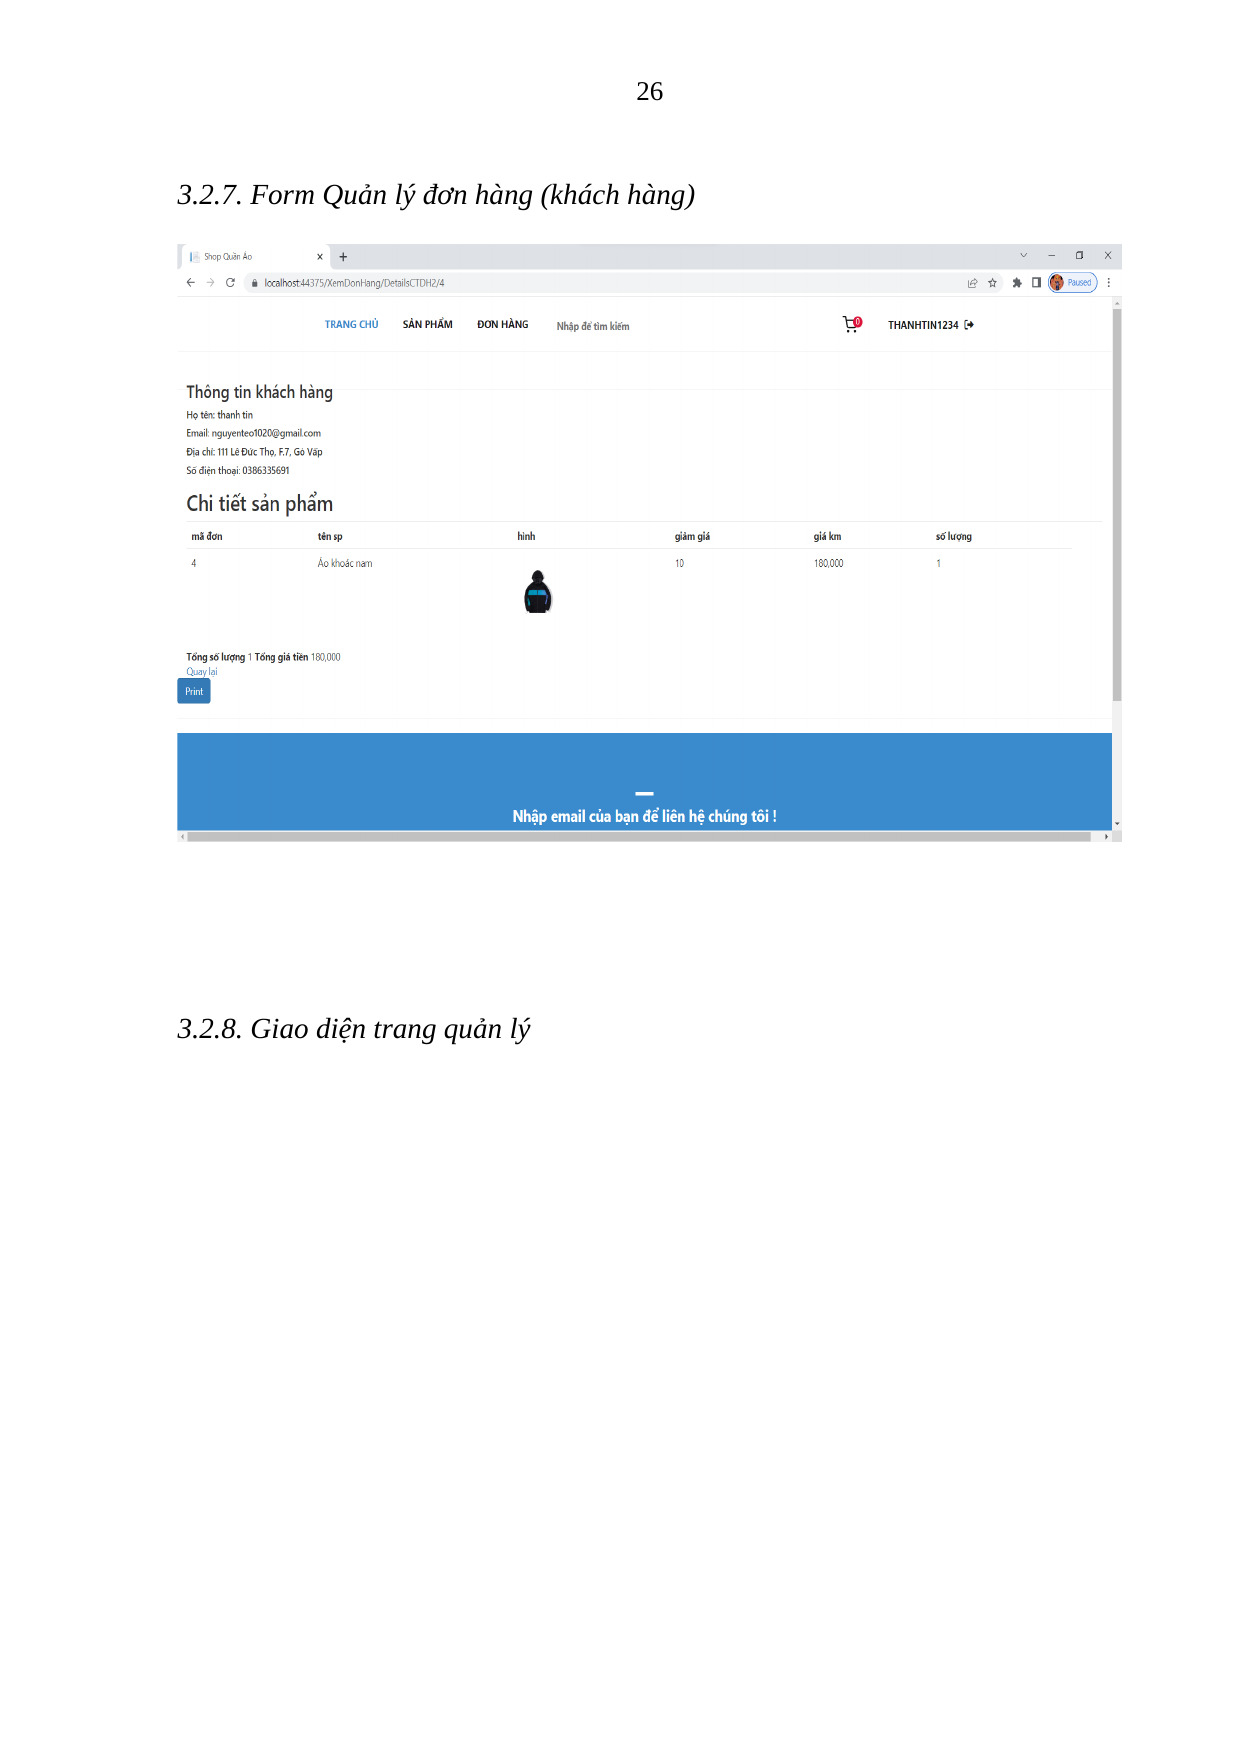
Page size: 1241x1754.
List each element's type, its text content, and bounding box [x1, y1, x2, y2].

subtitle 3.2.7. Form Quản lý đơn hàng (khách hàng) [177, 177, 1122, 211]
picture [177, 244, 1122, 842]
subtitle 3.2.8. Giao diện trang quản lý [177, 1011, 1122, 1045]
